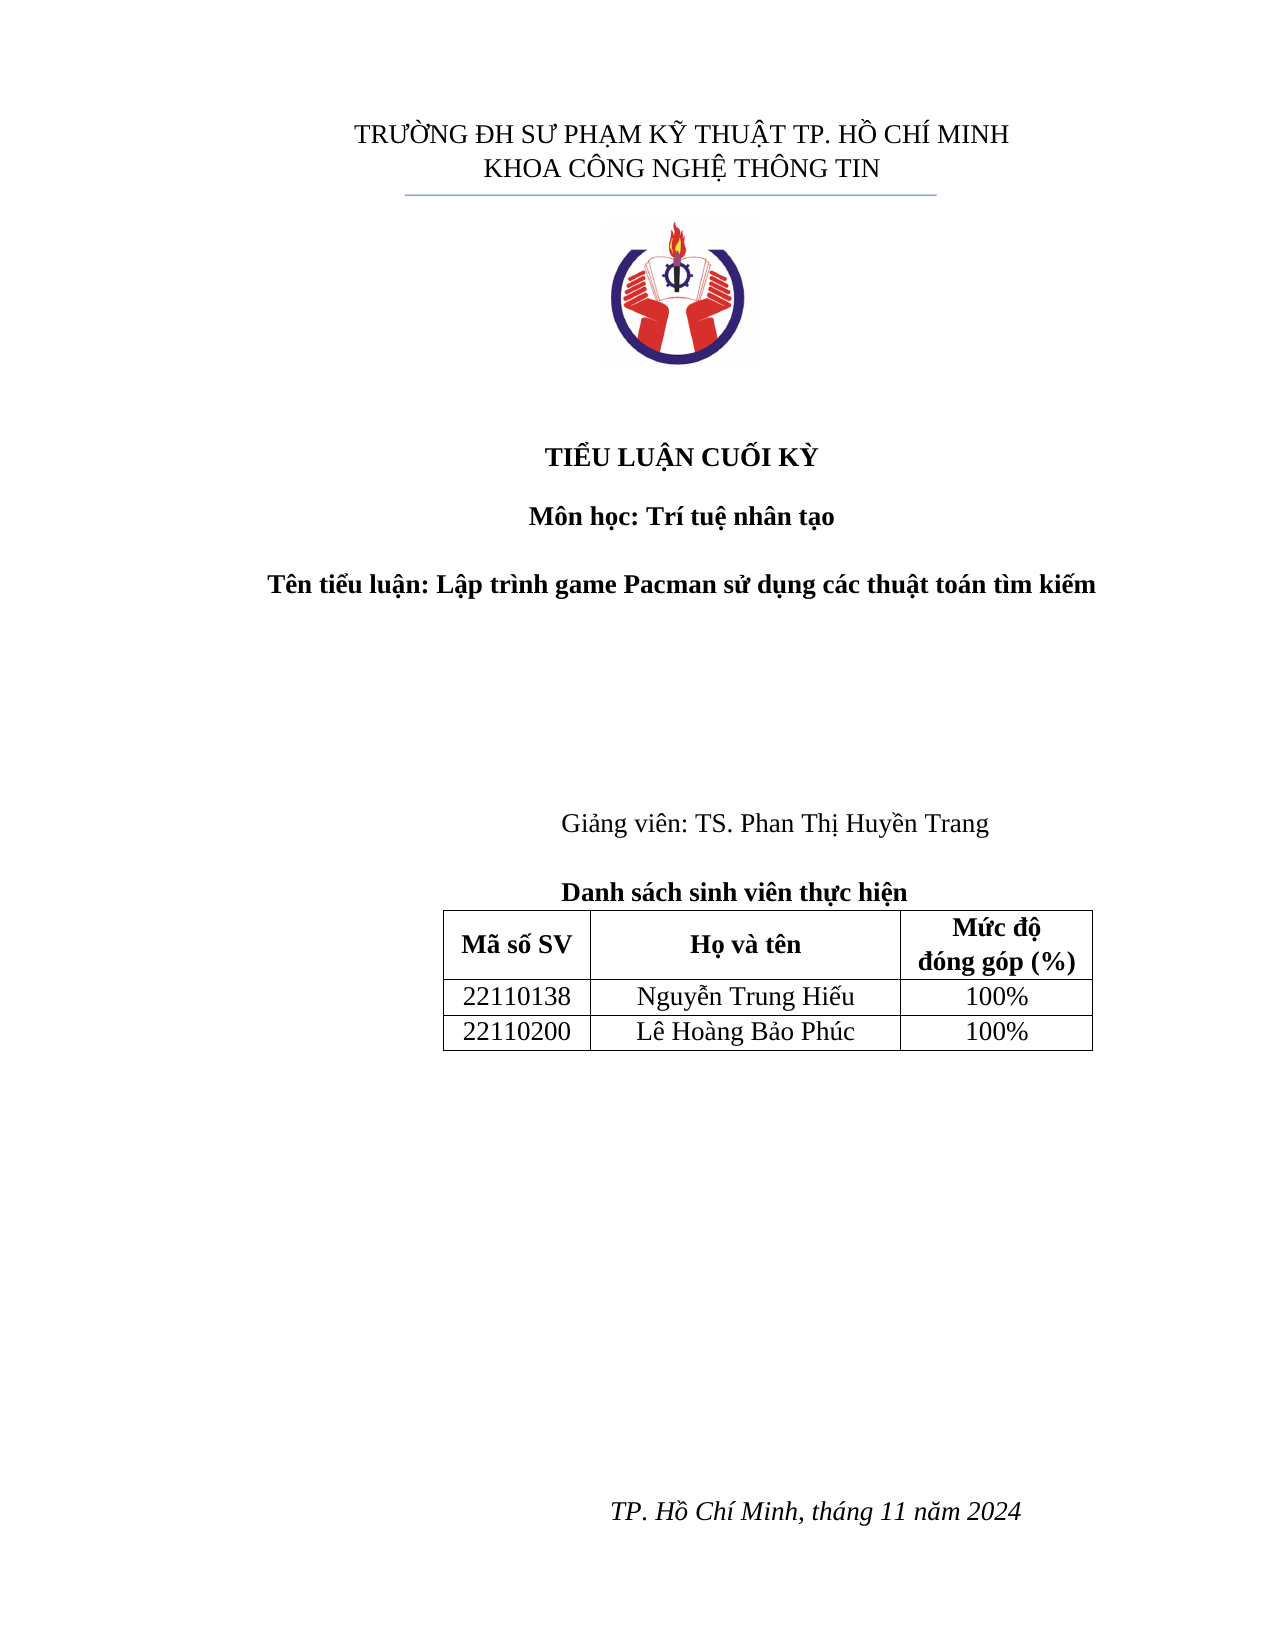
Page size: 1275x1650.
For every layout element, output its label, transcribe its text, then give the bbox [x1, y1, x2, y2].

picture [601, 220, 763, 370]
text TIỂU LUẬN CUỐI KỲ [177, 441, 1157, 472]
text Giảng viên: TS. Phan Thị Huyền Trang [177, 807, 1157, 838]
table_header Họ và tên [591, 911, 900, 979]
table_cell 22110200 [444, 1016, 590, 1050]
text TRƯỜNG ĐH SƯ PHẠM KỸ THUẬT TP. HỒ CHÍ MINH [177, 118, 1157, 149]
text Môn học: Trí tuệ nhân tạo [177, 500, 1157, 531]
table_header Mã số SV [444, 911, 590, 979]
table_header Mức độ đóng góp (%) [901, 911, 1092, 979]
text TP. Hồ Chí Minh, tháng 11 năm 2024 [177, 1495, 1157, 1526]
table_cell Nguyễn Trung Hiếu [591, 980, 900, 1014]
table_cell 100% [901, 1016, 1092, 1050]
table_cell Lê Hoàng Bảo Phúc [591, 1016, 900, 1050]
table_cell 100% [901, 980, 1092, 1014]
text KHOA CÔNG NGHỆ THÔNG TIN [177, 152, 1157, 183]
table_cell 22110138 [444, 980, 590, 1014]
text Danh sách sinh viên thực hiện [177, 876, 1157, 907]
text Tên tiểu luận: Lập trình game Pacman sử dụng các thuật toán tìm kiếm [177, 568, 1157, 599]
